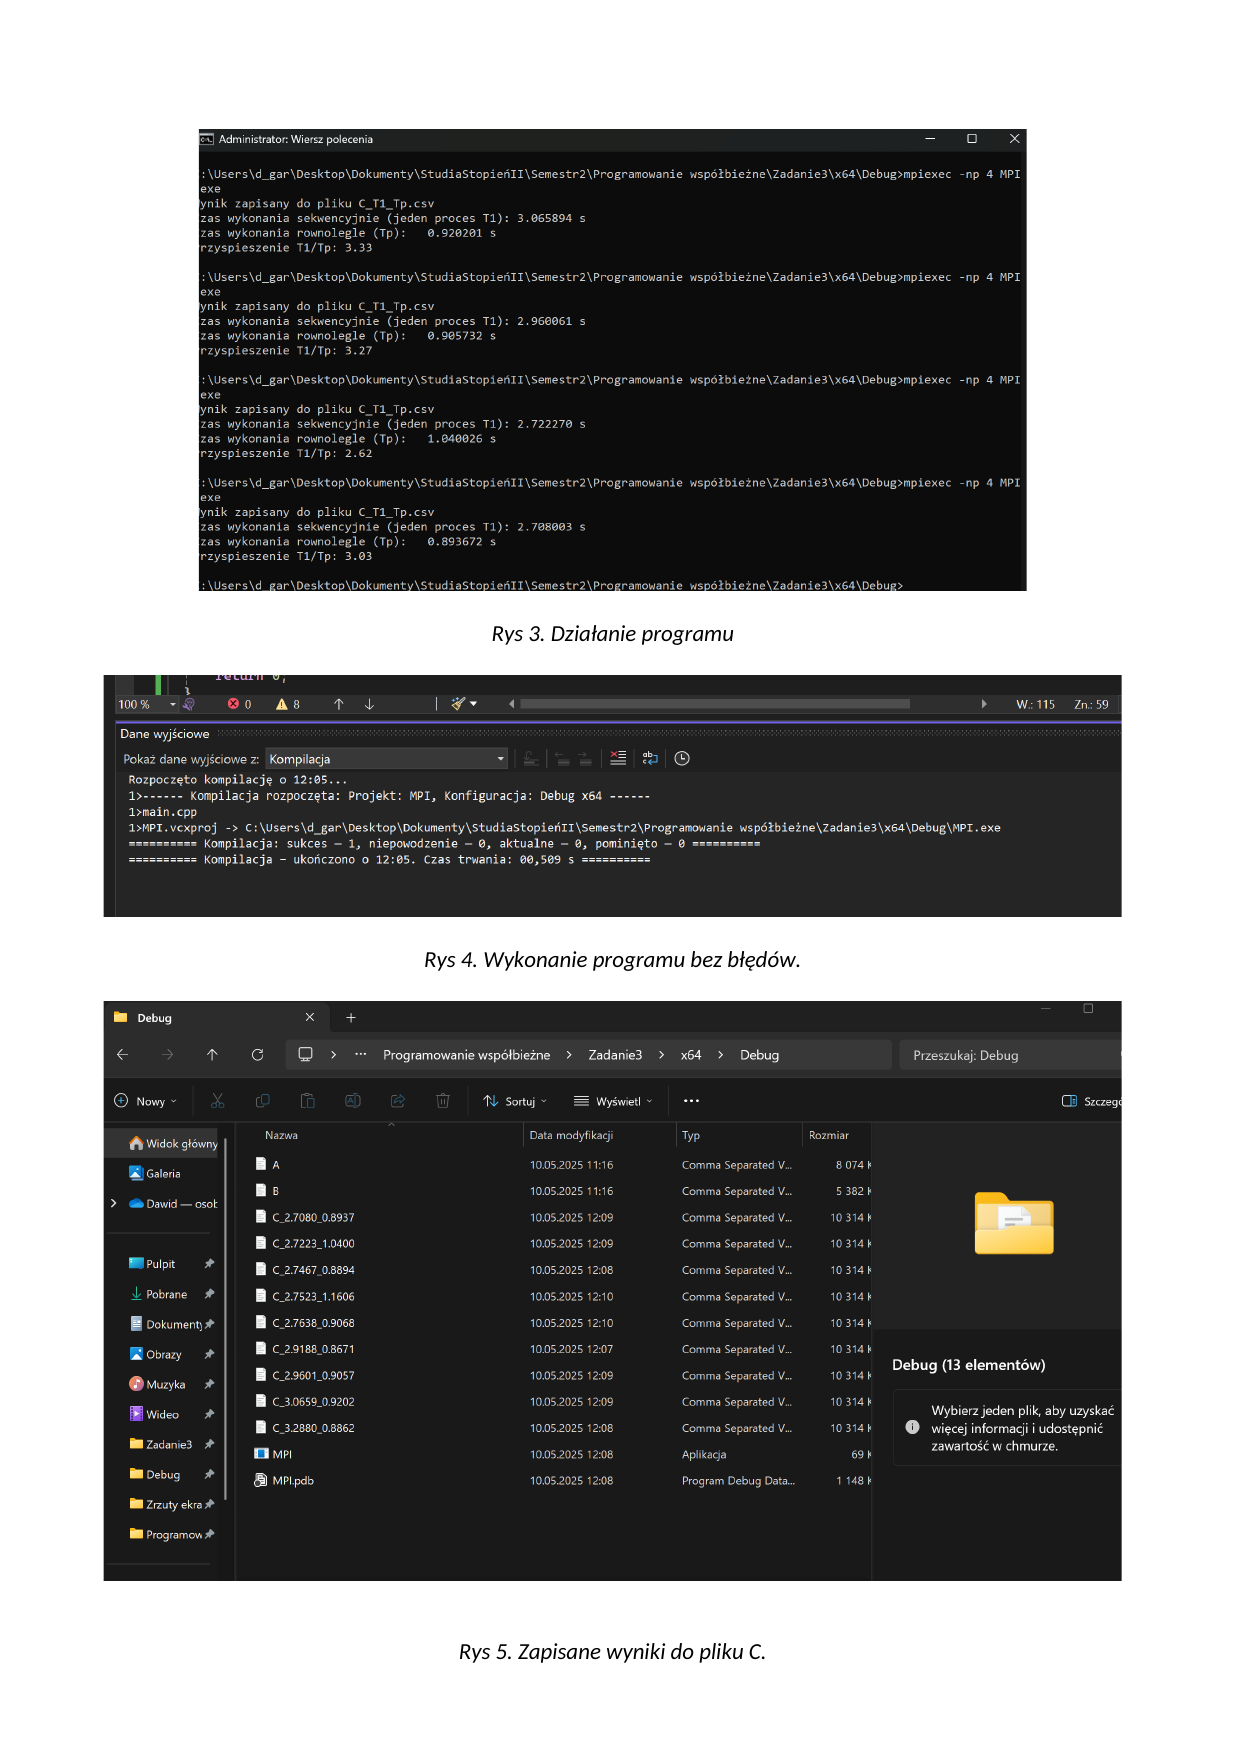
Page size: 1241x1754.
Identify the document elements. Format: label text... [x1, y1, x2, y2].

picture [198, 129, 1027, 591]
text Rys 4. Wykonanie programu bez błędów. [103, 945, 1122, 973]
text Rys 5. Zapisane wyniki do pliku C. [103, 1637, 1122, 1665]
text Rys 3. Działanie programu [103, 619, 1122, 647]
picture [103, 675, 1122, 917]
picture [103, 1001, 1122, 1581]
